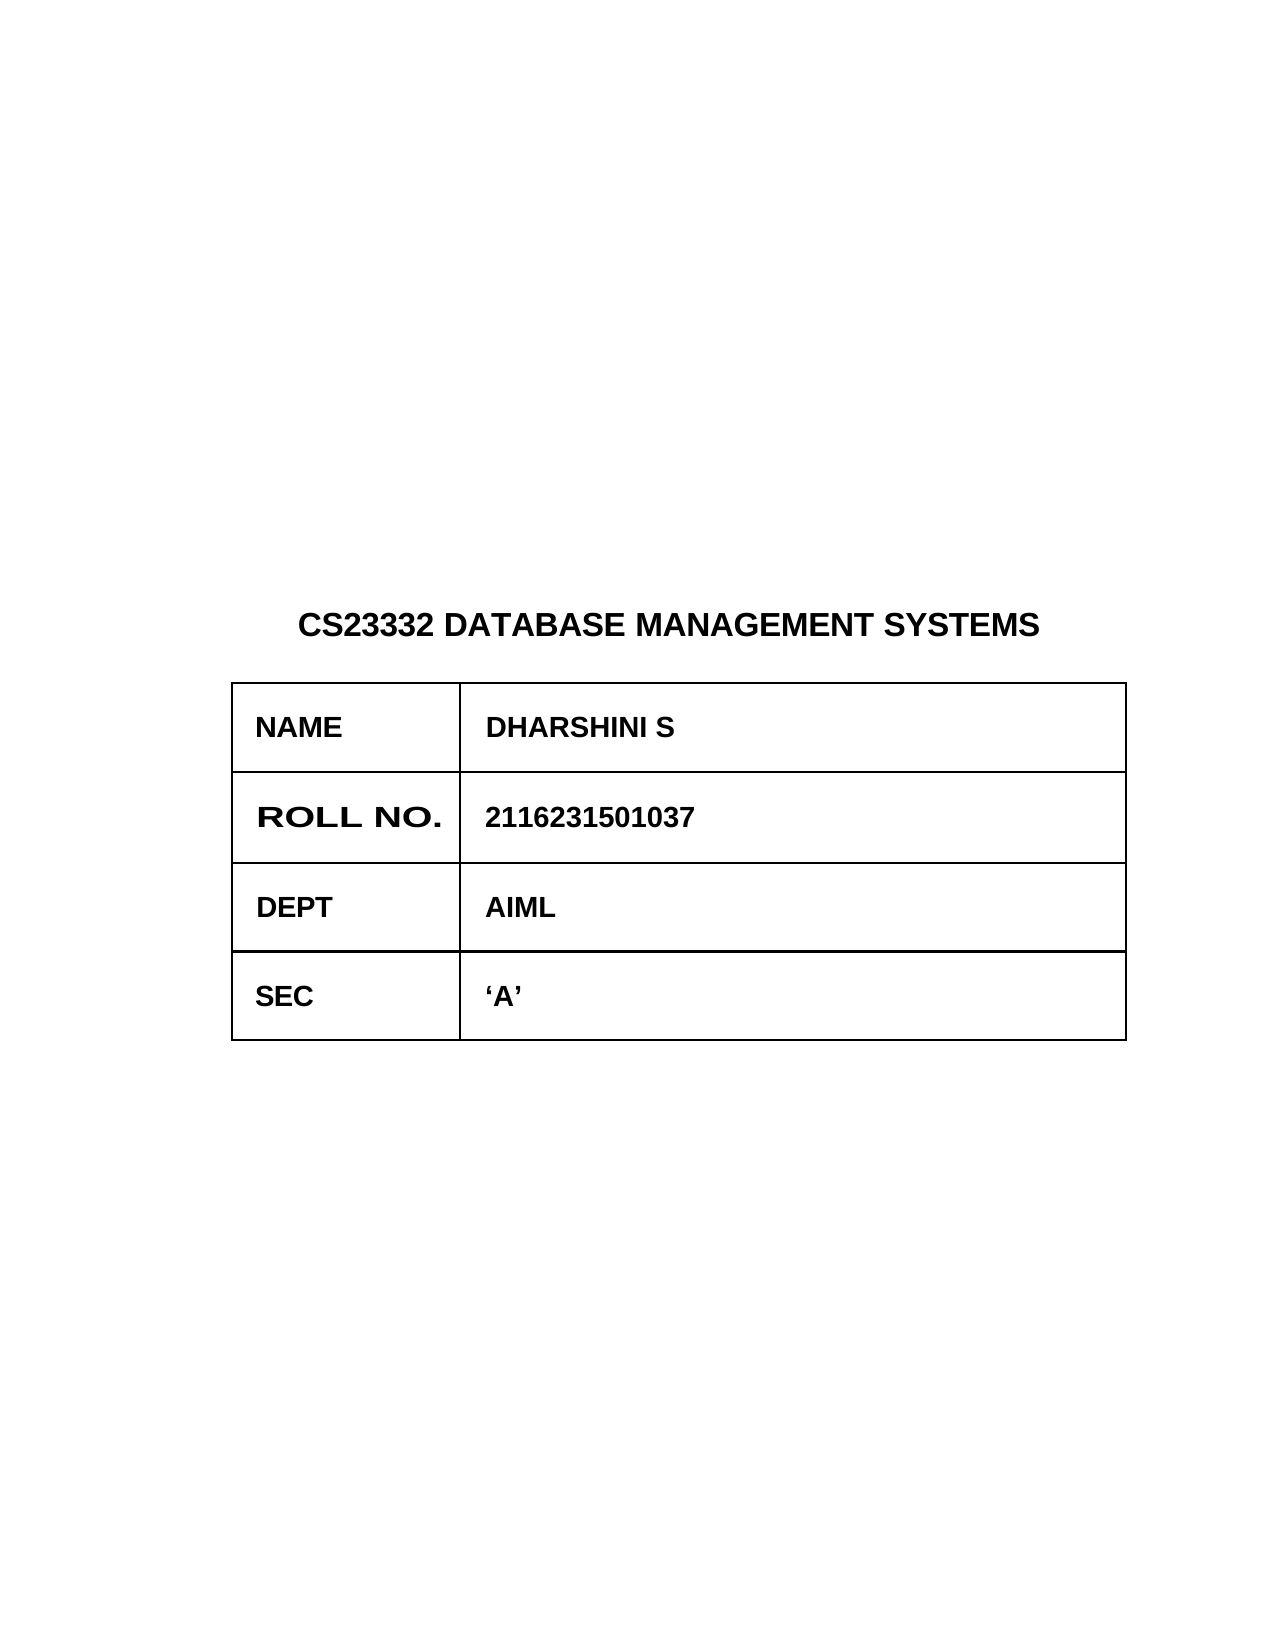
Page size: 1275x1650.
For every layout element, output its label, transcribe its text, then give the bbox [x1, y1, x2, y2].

table_cell DEPT [233, 864, 459, 950]
table_header NAME [233, 684, 459, 771]
table_cell 2116231501037 [461, 773, 1125, 862]
table_cell ‘A’ [461, 953, 1125, 1039]
text CS23332 DATABASE MANAGEMENT SYSTEMS [119, 605, 1149, 643]
table_header DHARSHINI S [461, 684, 1125, 771]
table_cell ROLL NO. [233, 773, 459, 862]
table_cell SEC [233, 953, 459, 1039]
table_cell AIML [461, 864, 1125, 950]
